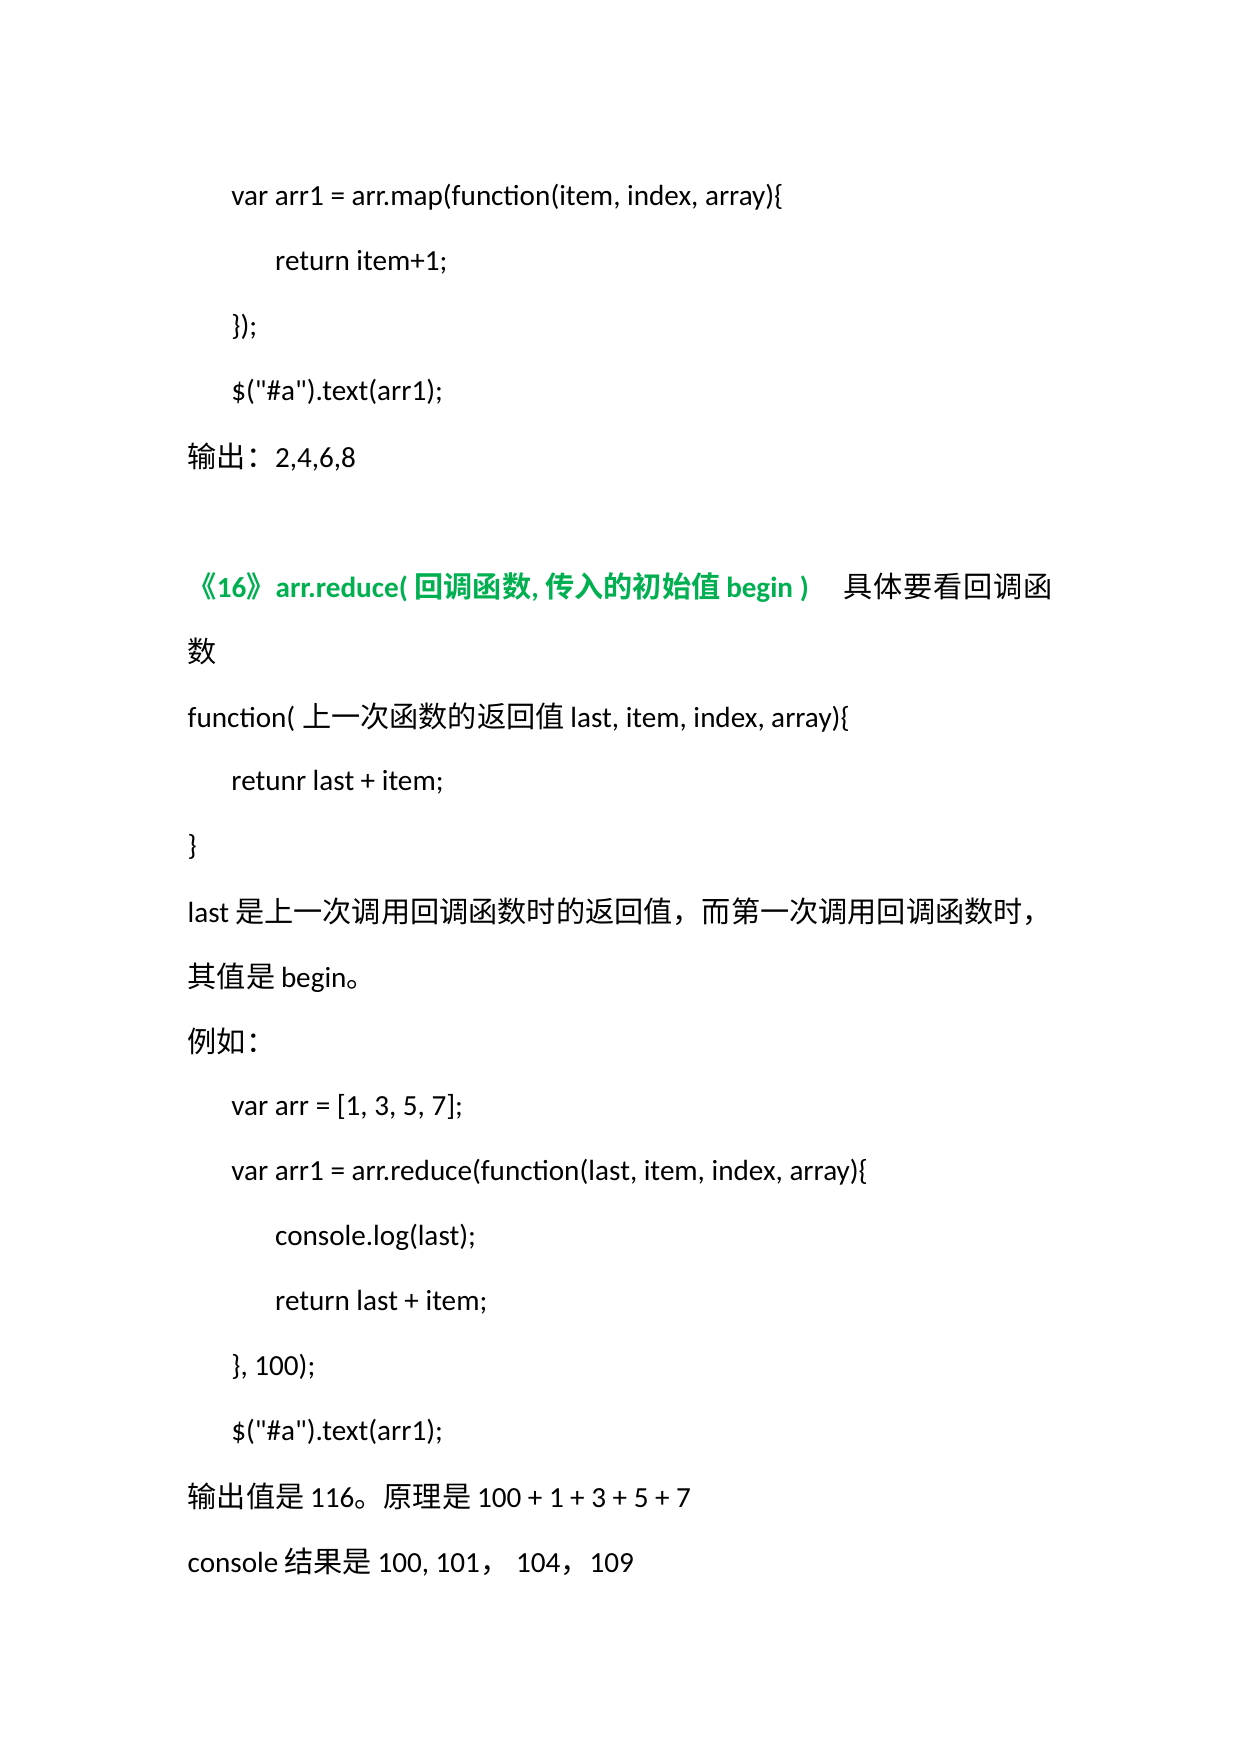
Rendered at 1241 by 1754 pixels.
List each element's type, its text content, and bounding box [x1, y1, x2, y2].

text $("#a").text(arr1); [187, 1397, 1053, 1462]
text 例如： [187, 1007, 1053, 1072]
text retunr last + item; [187, 747, 1053, 812]
text }); [187, 292, 1053, 357]
text console.log(last); [187, 1202, 1053, 1267]
text } [187, 812, 1053, 877]
text last是上一次调用回调函数时的返回值，而第一次调用回调函数时，其值是begin。 [187, 877, 1053, 1007]
text var arr = [1, 3, 5, 7]; [187, 1072, 1053, 1137]
text $("#a").text(arr1); [187, 357, 1053, 422]
text 《16》arr.reduce( 回调函数, 传入的初始值begin ) 具体要看回调函数 [187, 552, 1053, 682]
text var arr1 = arr.reduce(function(last, item, index, array){ [187, 1137, 1053, 1202]
text console结果是100, 101， 104，109 [187, 1527, 1053, 1592]
text 输出值是116。原理是100 + 1 + 3 + 5 + 7 [187, 1462, 1053, 1527]
text return item+1; [187, 227, 1053, 292]
text return last + item; [187, 1267, 1053, 1332]
text }, 100); [187, 1332, 1053, 1397]
text 输出：2,4,6,8 [187, 422, 1053, 487]
text function( 上一次函数的返回值last, item, index, array){ [187, 682, 1053, 747]
text var arr1 = arr.map(function(item, index, array){ [187, 162, 1053, 227]
